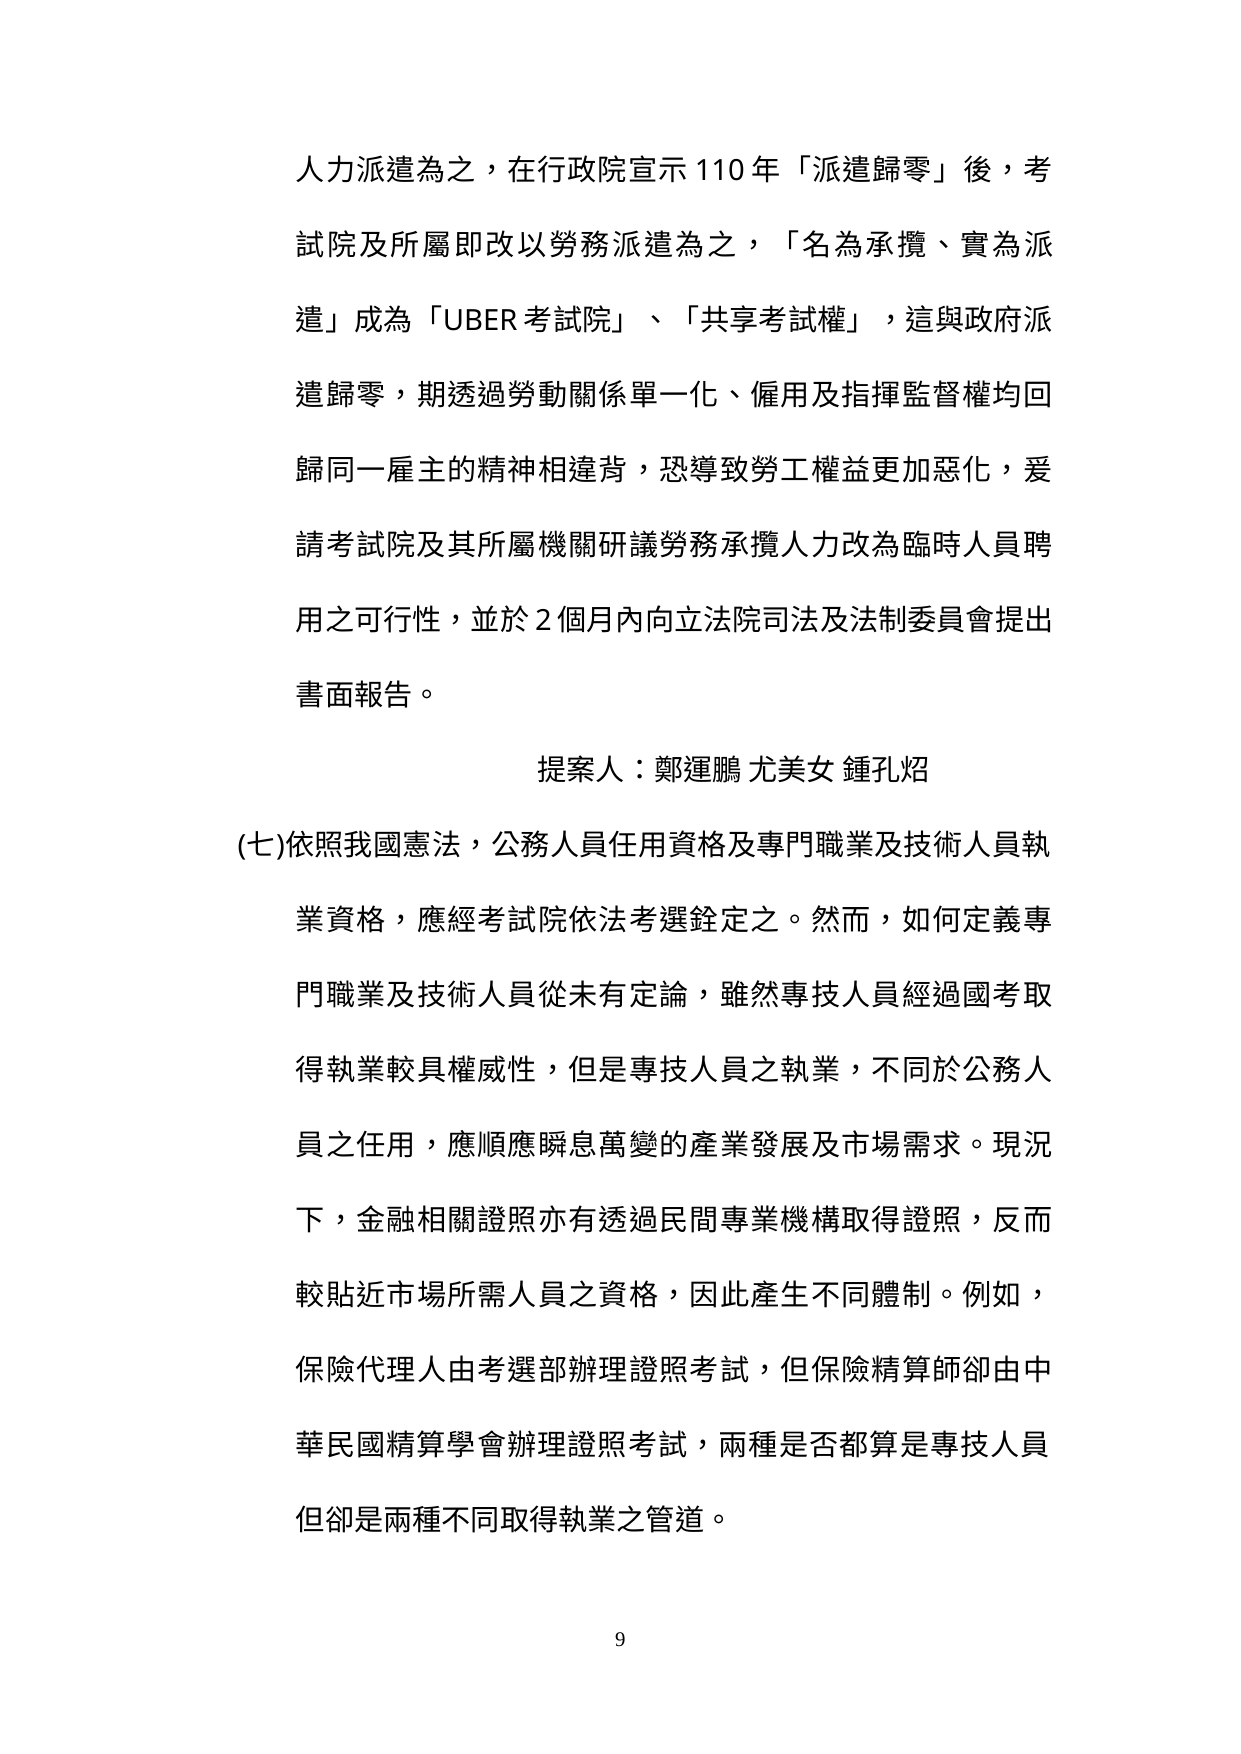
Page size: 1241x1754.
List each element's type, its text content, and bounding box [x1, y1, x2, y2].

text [237, 130, 1053, 730]
text 提案人：鄭運鵬 尤美女 鍾孔炤 [537, 730, 1053, 805]
text (七)依照我國憲法，公務人員任用資格及專門職業及技術人員執業資格，應經考試院依法考選銓定之。然而，如何定義專門職業及技術人員從未有定論，雖然專技人員經過國考取得執業較具權威性，但是專技人員之執業，不同於公務人員之任用，應順應瞬息萬變的產業發展及市場需求。現況下，金融相關證照亦有透過民間專業機構取得證照，反而較貼近市場所需人員之資格，因此產生不同體制。例如，保險代理人由考選部辦理證照考試，但保險精算師卻由中華民國精算學會辦理證照考試，兩種是否都算是專技人員，但卻是兩種不同取得執業之管道。 [237, 805, 1053, 1555]
